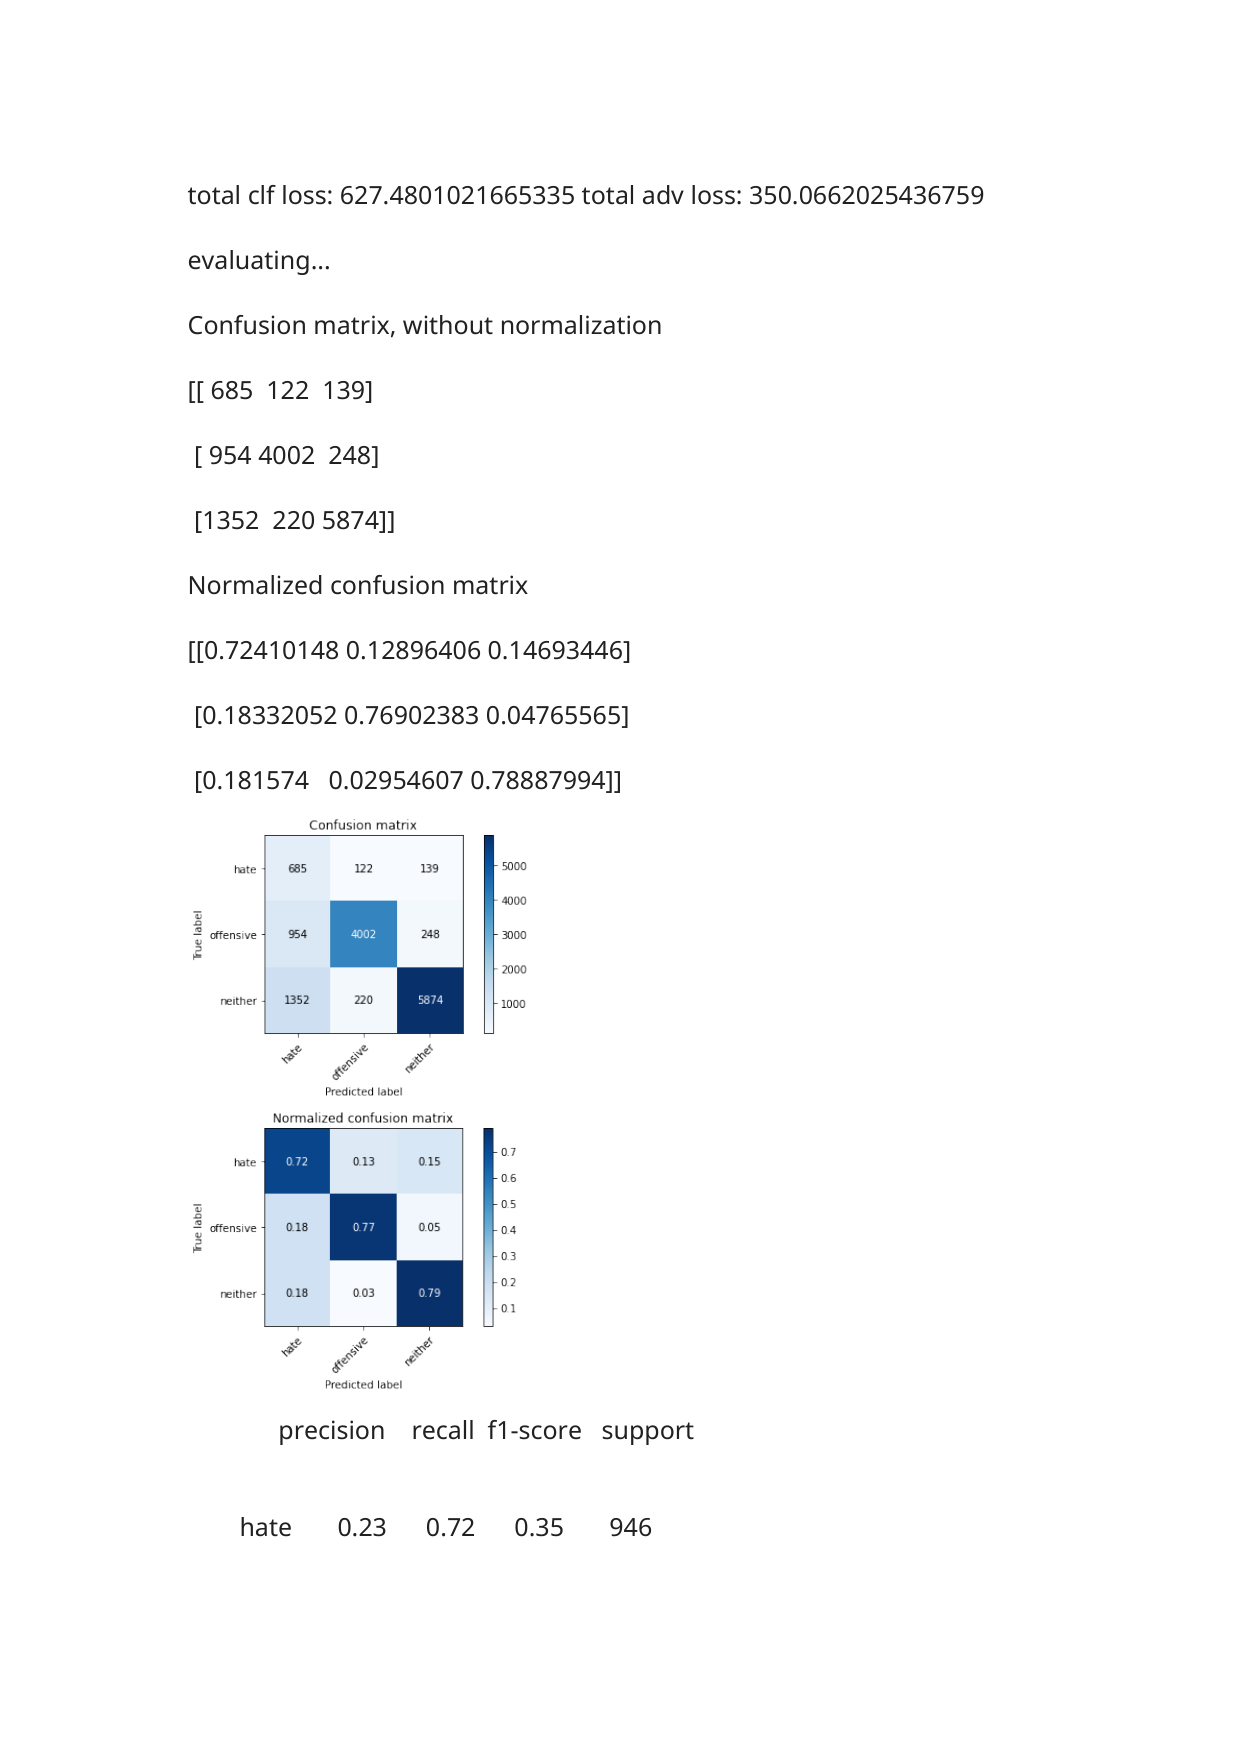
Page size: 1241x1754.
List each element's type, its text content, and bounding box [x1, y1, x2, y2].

text [0.181574 0.02954607 0.78887994]] [187, 747, 1053, 812]
picture [187, 812, 534, 1104]
text total clf loss: 627.4801021665335 total adv loss: 350.0662025436759 [187, 162, 1053, 227]
text Confusion matrix, without normalization [187, 292, 1053, 357]
text [ 954 4002 248] [187, 422, 1053, 487]
text hate 0.23 0.72 0.35 946 [187, 1494, 1053, 1559]
text precision recall f1-score support [187, 1397, 1053, 1462]
text [[ 685 122 139] [187, 357, 1053, 422]
text evaluating... [187, 227, 1053, 292]
text Normalized confusion matrix [187, 552, 1053, 617]
text [0.18332052 0.76902383 0.04765565] [187, 682, 1053, 747]
picture [187, 1105, 524, 1397]
text [[0.72410148 0.12896406 0.14693446] [187, 617, 1053, 682]
text [1352 220 5874]] [187, 487, 1053, 552]
